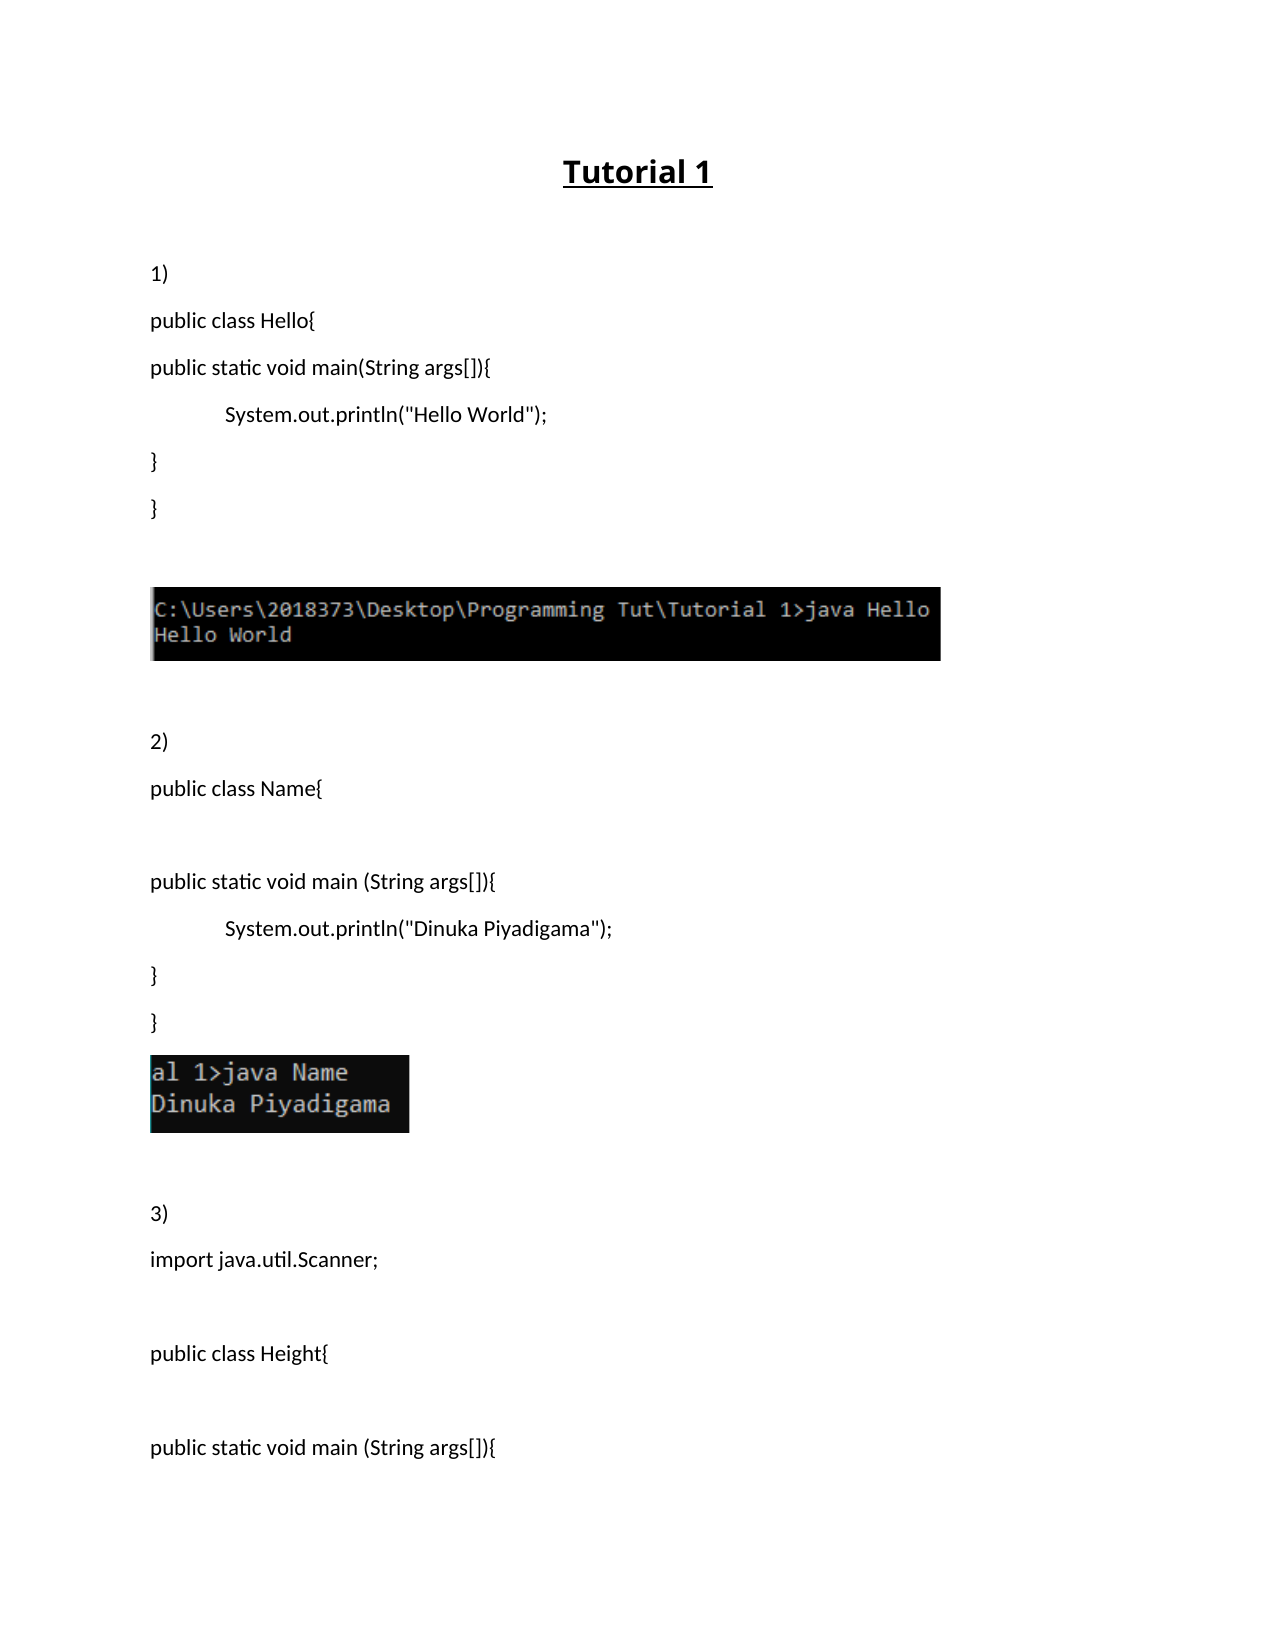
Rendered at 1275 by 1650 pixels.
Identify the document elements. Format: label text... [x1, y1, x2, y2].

text public class Hello{ [150, 306, 1125, 334]
text } [150, 447, 1125, 475]
text } [150, 1008, 1125, 1036]
text System.out.println("Hello World"); [150, 400, 1125, 428]
text 2) [150, 727, 1125, 755]
text } [150, 961, 1125, 989]
text public class Height{ [150, 1339, 1125, 1367]
text public class Name{ [150, 774, 1125, 802]
text } [150, 494, 1125, 522]
text System.out.println("Dinuka Piyadigama"); [150, 914, 1125, 942]
picture [150, 587, 941, 661]
text public static void main (String args[]){ [150, 1433, 1125, 1461]
text import java.util.Scanner; [150, 1246, 1125, 1274]
text Tutorial 1 [150, 150, 1125, 193]
picture [150, 1055, 410, 1133]
text public static void main(String args[]){ [150, 353, 1125, 381]
text public static void main (String args[]){ [150, 867, 1125, 895]
text 1) [150, 259, 1125, 287]
text 3) [150, 1199, 1125, 1227]
